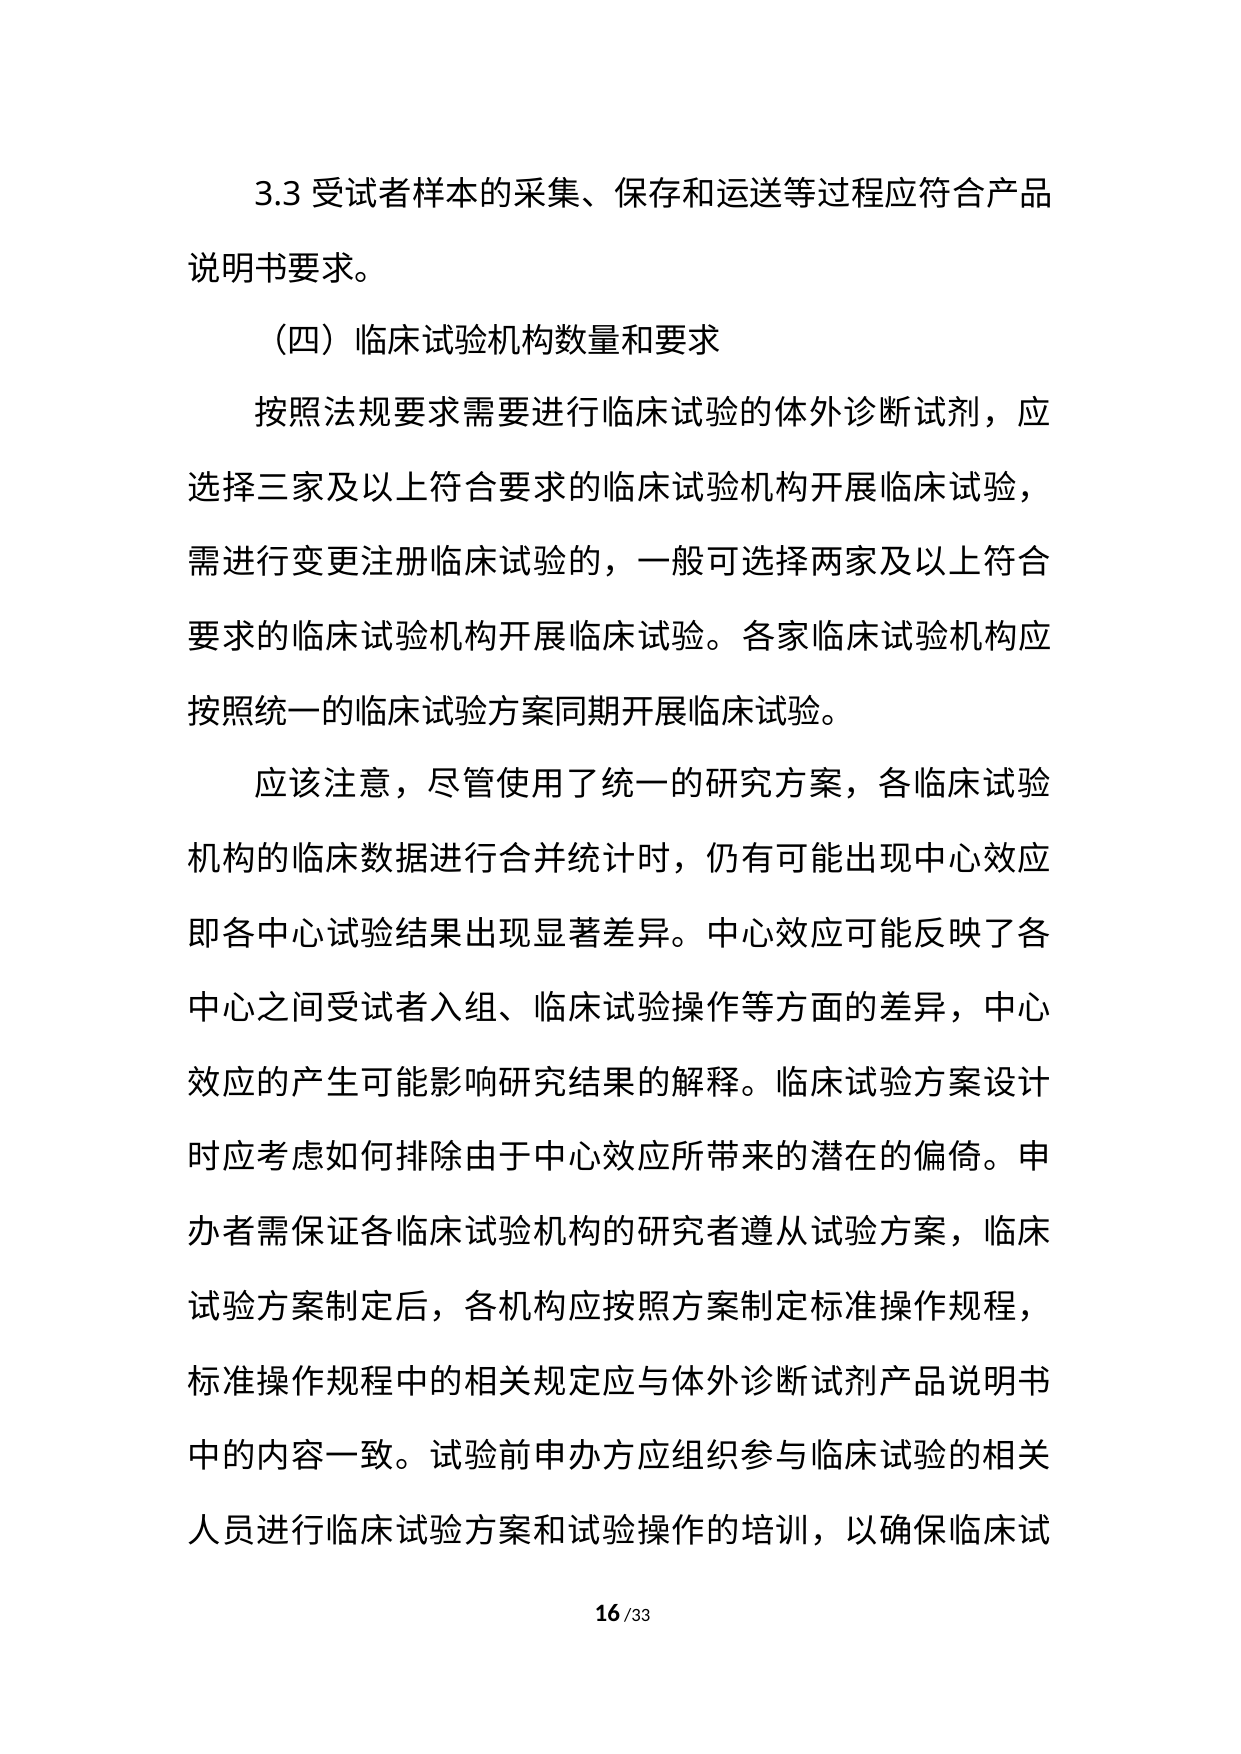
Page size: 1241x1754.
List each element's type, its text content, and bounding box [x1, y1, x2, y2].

text （四）临床试验机构数量和要求 [187, 305, 1053, 370]
text 按照法规要求需要进行临床试验的体外诊断试剂，应选择三家及以上符合要求的临床试验机构开展临床试验，需进行变更注册临床试验的，一般可选择两家及以上符合要求的临床试验机构开展临床试验。各家临床试验机构应按照统一的临床试验方案同期开展临床试验。 [187, 378, 1053, 741]
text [187, 748, 1053, 1560]
text 3.3 受试者样本的采集、保存和运送等过程应符合产品说明书要求。 [187, 158, 1053, 298]
